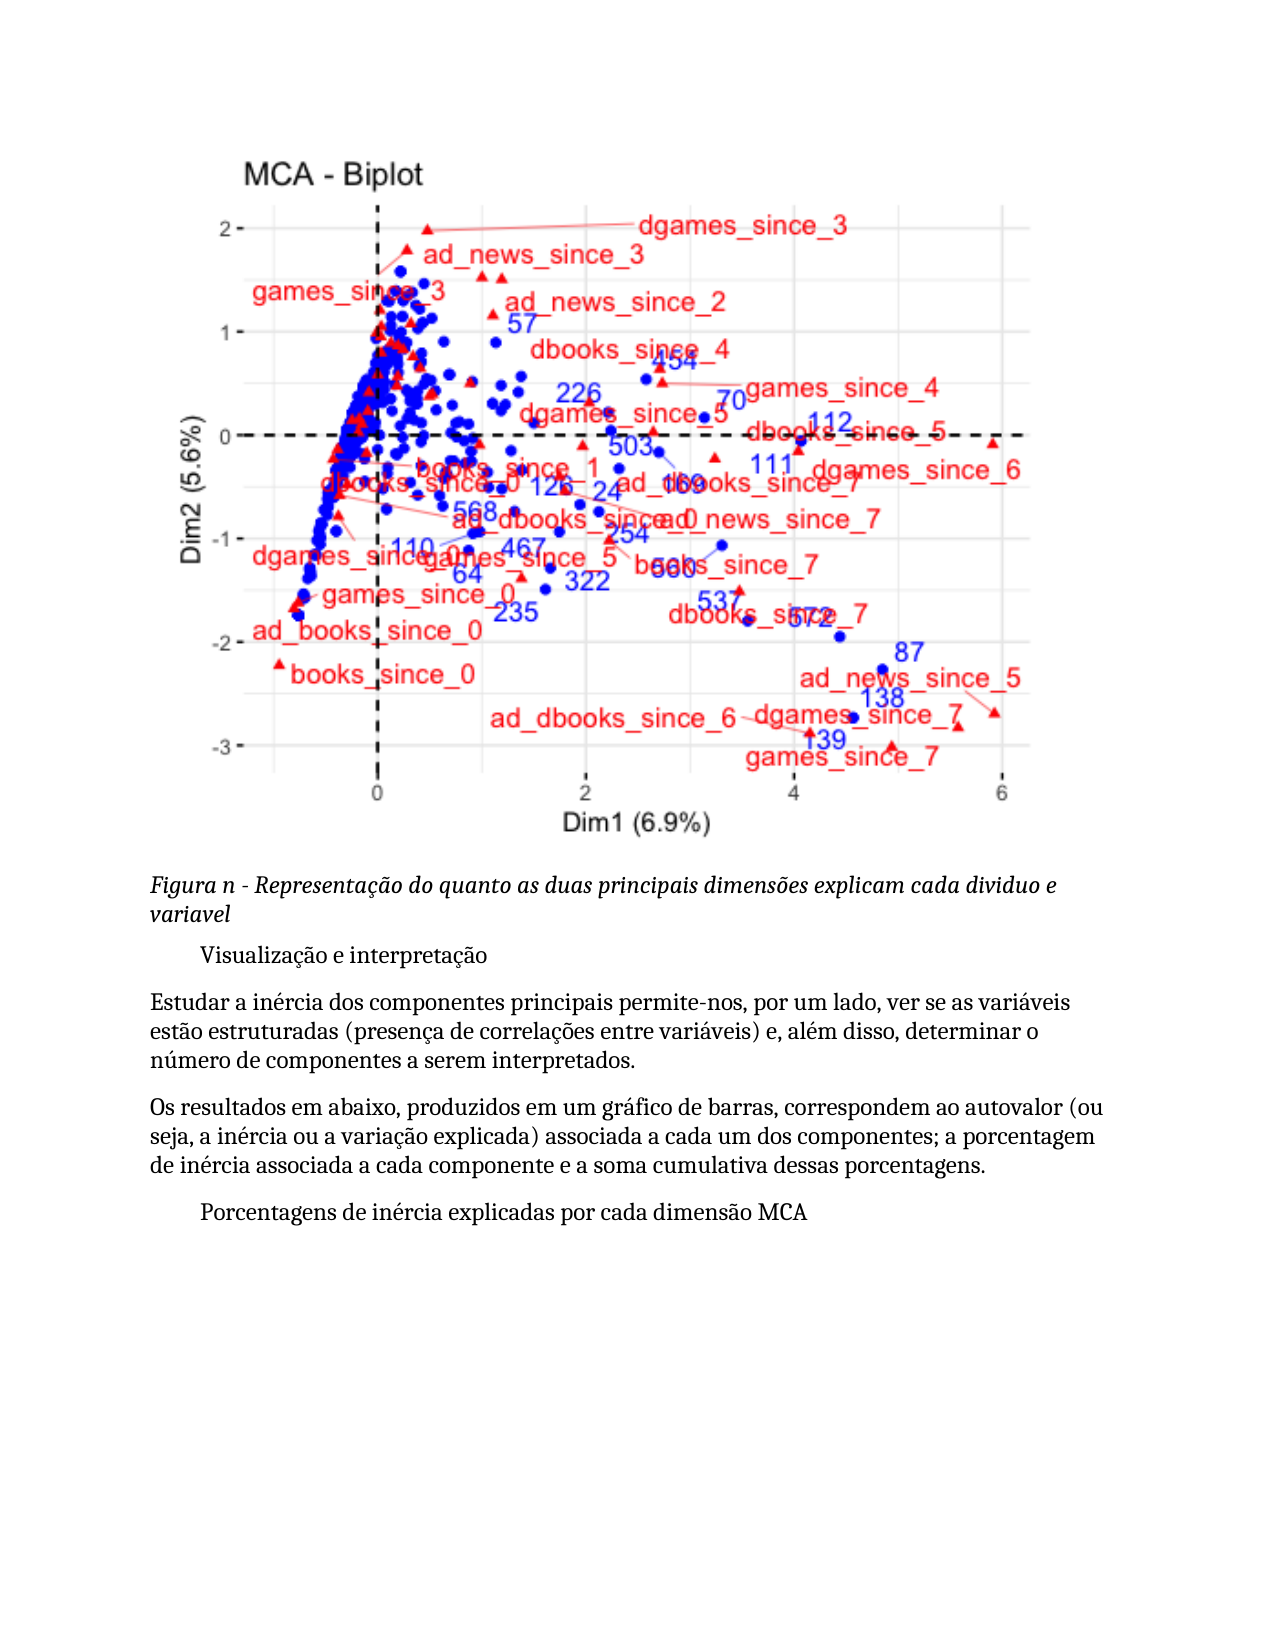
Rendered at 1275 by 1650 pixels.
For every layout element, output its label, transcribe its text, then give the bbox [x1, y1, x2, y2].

text Figura n - Representação do quanto as duas principais dimensões explicam cada dividuo e variavel [150, 871, 1125, 928]
text Porcentagens de inércia explicadas por cada dimensão MCA [200, 1198, 1075, 1227]
text Estudar a inércia dos componentes principais permite-nos, por um lado, ver se as variáveis estão estruturadas (presença de correlações entre variáveis) e, além disso, determinar o número de componentes a serem interpretados. [150, 988, 1125, 1074]
text Os resultados em abaixo, produzidos em um gráfico de barras, correspondem ao autovalor (ou seja, a inércia ou a variação explicada) associada a cada um dos componentes; a porcentagem de inércia associada a cada componente e a soma cumulativa dessas porcentagens. [150, 1093, 1125, 1179]
text Visualização e interpretação [200, 941, 1075, 969]
picture [168, 150, 1044, 850]
